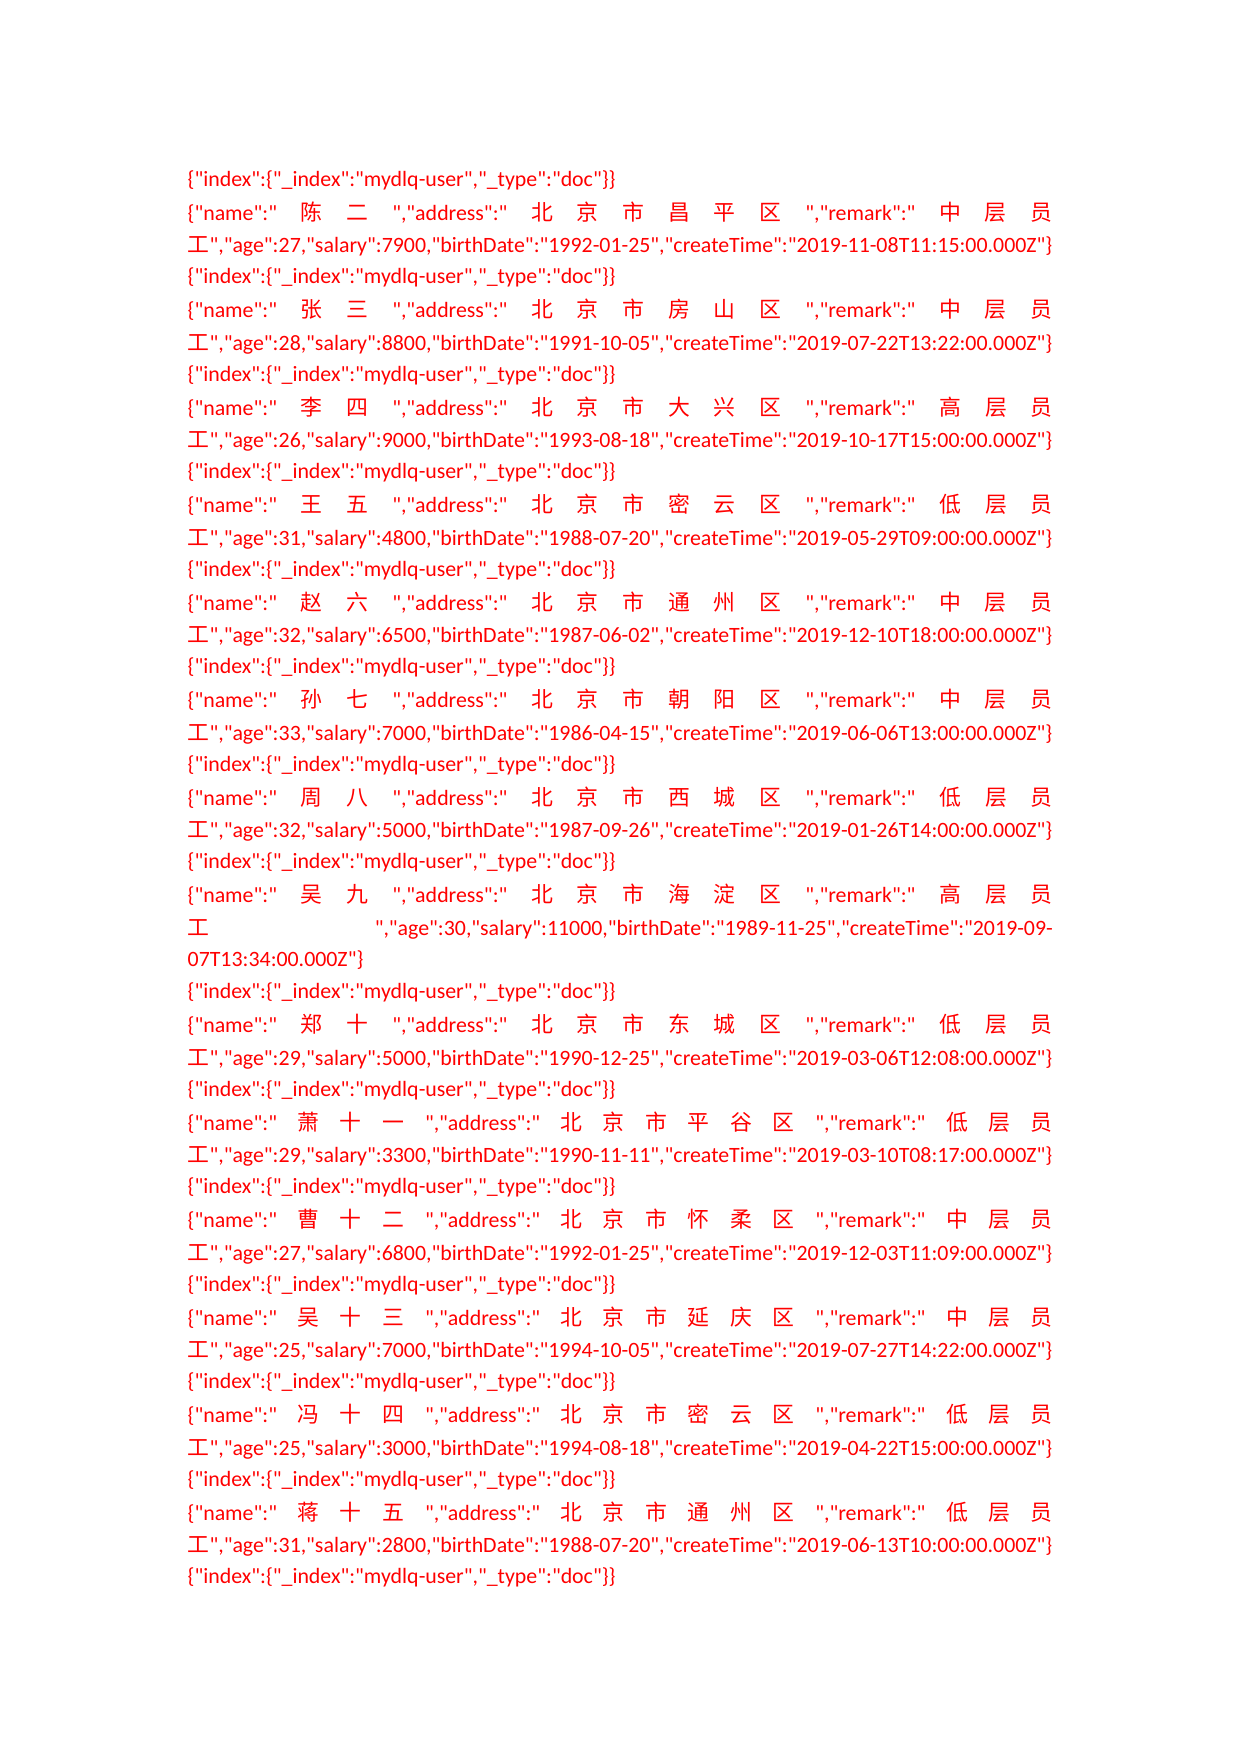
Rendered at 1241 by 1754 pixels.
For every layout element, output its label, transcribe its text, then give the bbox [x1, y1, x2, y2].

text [187, 1559, 1053, 1592]
text {"name":"李四","address":"北京市大兴区","remark":"高层员工","age":26,"salary":9000,"birthDate":"1993-08-18","createTime":"2019-10-17T15:00:00.000Z"} [187, 389, 1053, 454]
text {"index":{"_index":"mydlq-user","_type":"doc"}} [187, 357, 1053, 389]
text {"name":"孙七","address":"北京市朝阳区","remark":"中层员工","age":33,"salary":7000,"birthDate":"1986-04-15","createTime":"2019-06-06T13:00:00.000Z"} [187, 682, 1053, 747]
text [187, 162, 1053, 194]
text {"name":"萧十一","address":"北京市平谷区","remark":"低层员工","age":29,"salary":3300,"birthDate":"1990-11-11","createTime":"2019-03-10T08:17:00.000Z"} [187, 1104, 1053, 1169]
text {"name":"张三","address":"北京市房山区","remark":"中层员工","age":28,"salary":8800,"birthDate":"1991-10-05","createTime":"2019-07-22T13:22:00.000Z"} [187, 292, 1053, 357]
text {"index":{"_index":"mydlq-user","_type":"doc"}} [187, 552, 1053, 584]
text {"index":{"_index":"mydlq-user","_type":"doc"}} [187, 844, 1053, 877]
text {"index":{"_index":"mydlq-user","_type":"doc"}} [187, 259, 1053, 292]
text {"index":{"_index":"mydlq-user","_type":"doc"}} [187, 1072, 1053, 1104]
text {"name":"陈二","address":"北京市昌平区","remark":"中层员工","age":27,"salary":7900,"birthDate":"1992-01-25","createTime":"2019-11-08T11:15:00.000Z"} [187, 194, 1053, 259]
text {"name":"郑十","address":"北京市东城区","remark":"低层员工","age":29,"salary":5000,"birthDate":"1990-12-25","createTime":"2019-03-06T12:08:00.000Z"} [187, 1007, 1053, 1072]
text {"index":{"_index":"mydlq-user","_type":"doc"}} [187, 649, 1053, 682]
text {"index":{"_index":"mydlq-user","_type":"doc"}} [187, 1169, 1053, 1202]
text {"name":"曹十二","address":"北京市怀柔区","remark":"中层员工","age":27,"salary":6800,"birthDate":"1992-01-25","createTime":"2019-12-03T11:09:00.000Z"} [187, 1202, 1053, 1267]
text {"name":"吴十三","address":"北京市延庆区","remark":"中层员工","age":25,"salary":7000,"birthDate":"1994-10-05","createTime":"2019-07-27T14:22:00.000Z"} [187, 1299, 1053, 1364]
text {"name":"蒋十五","address":"北京市通州区","remark":"低层员工","age":31,"salary":2800,"birthDate":"1988-07-20","createTime":"2019-06-13T10:00:00.000Z"} [187, 1494, 1053, 1559]
text {"index":{"_index":"mydlq-user","_type":"doc"}} [187, 1267, 1053, 1299]
text {"index":{"_index":"mydlq-user","_type":"doc"}} [187, 747, 1053, 779]
text {"name":"冯十四","address":"北京市密云区","remark":"低层员工","age":25,"salary":3000,"birthDate":"1994-08-18","createTime":"2019-04-22T15:00:00.000Z"} [187, 1397, 1053, 1462]
text {"name":"周八","address":"北京市西城区","remark":"低层员工","age":32,"salary":5000,"birthDate":"1987-09-26","createTime":"2019-01-26T14:00:00.000Z"} [187, 779, 1053, 844]
text {"index":{"_index":"mydlq-user","_type":"doc"}} [187, 454, 1053, 487]
text {"name":"王五","address":"北京市密云区","remark":"低层员工","age":31,"salary":4800,"birthDate":"1988-07-20","createTime":"2019-05-29T09:00:00.000Z"} [187, 487, 1053, 552]
text {"index":{"_index":"mydlq-user","_type":"doc"}} [187, 974, 1053, 1007]
text {"index":{"_index":"mydlq-user","_type":"doc"}} [187, 1462, 1053, 1494]
text {"name":"赵六","address":"北京市通州区","remark":"中层员工","age":32,"salary":6500,"birthDate":"1987-06-02","createTime":"2019-12-10T18:00:00.000Z"} [187, 584, 1053, 649]
text {"index":{"_index":"mydlq-user","_type":"doc"}} [187, 1364, 1053, 1397]
text {"name":"吴九","address":"北京市海淀区","remark":"高层员工","age":30,"salary":11000,"birthDate":"1989-11-25","createTime":"2019-09-07T13:34:00.000Z"} [187, 877, 1053, 974]
